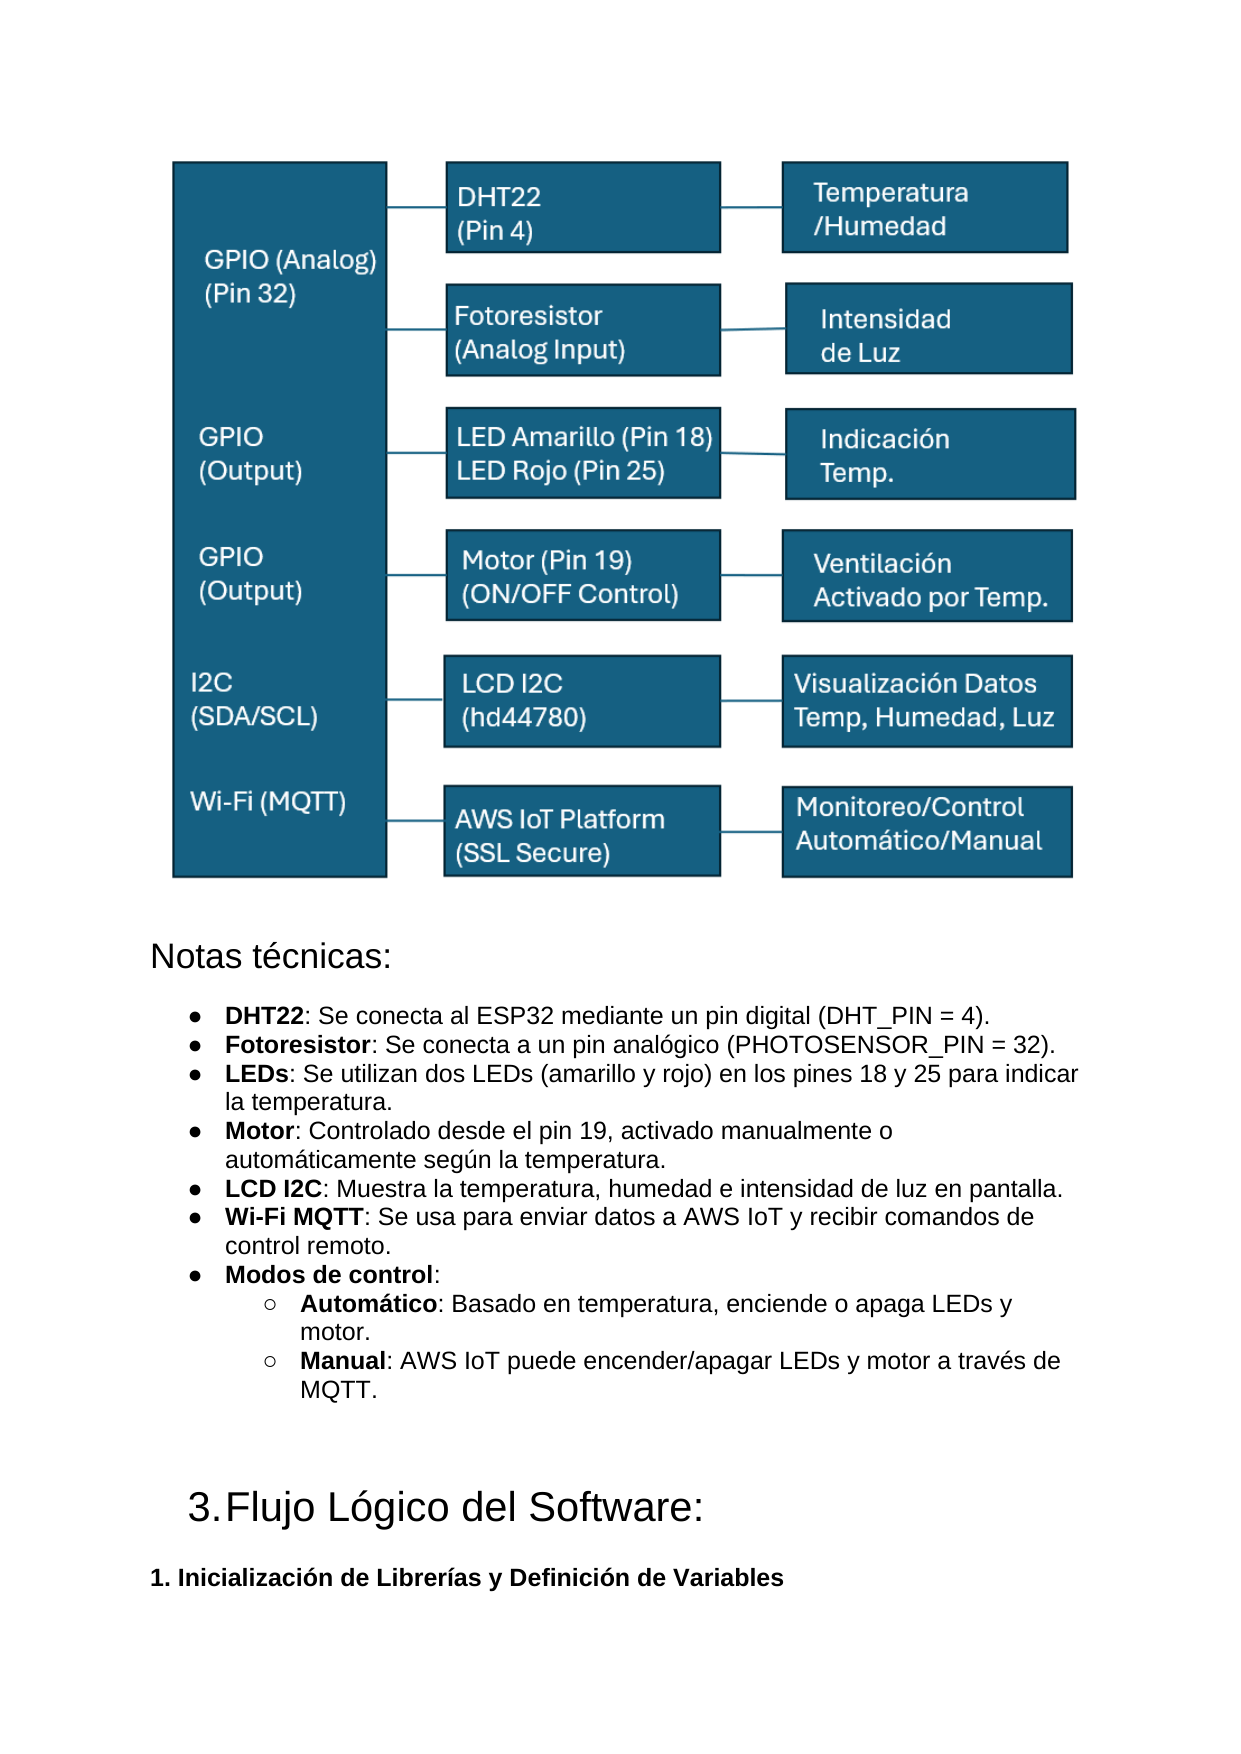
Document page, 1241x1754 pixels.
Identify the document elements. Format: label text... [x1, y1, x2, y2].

picture [150, 150, 1091, 898]
list Wi-Fi MQTT: Se usa para enviar datos a AWS IoT y recibir comandos de control remoto. [187, 1202, 1090, 1260]
list Modos de control: [187, 1260, 1090, 1289]
list LCD I2C: Muestra la temperatura, humedad e intensidad de luz en pantalla. [187, 1174, 1090, 1202]
list Automático: Basado en temperatura, enciende o apaga LEDs y motor. [262, 1289, 1090, 1346]
subtitle Notas técnicas: [150, 935, 1090, 976]
list Flujo Lógico del Software: [187, 1482, 1090, 1530]
list DHT22: Se conecta al ESP32 mediante un pin digital (DHT_PIN = 4). [187, 1001, 1090, 1030]
text 1. Inicialización de Librerías y Definición de Variables [150, 1562, 1090, 1591]
list Manual: AWS IoT puede encender/apagar LEDs y motor a través de MQTT. [262, 1346, 1090, 1404]
list Fotoresistor: Se conecta a un pin analógico (PHOTOSENSOR_PIN = 32). [187, 1030, 1090, 1059]
list Motor: Controlado desde el pin 19, activado manualmente o automáticamente según la temperatura. [187, 1116, 1090, 1174]
list LEDs: Se utilizan dos LEDs (amarillo y rojo) en los pines 18 y 25 para indicar la temperatura. [187, 1059, 1090, 1116]
